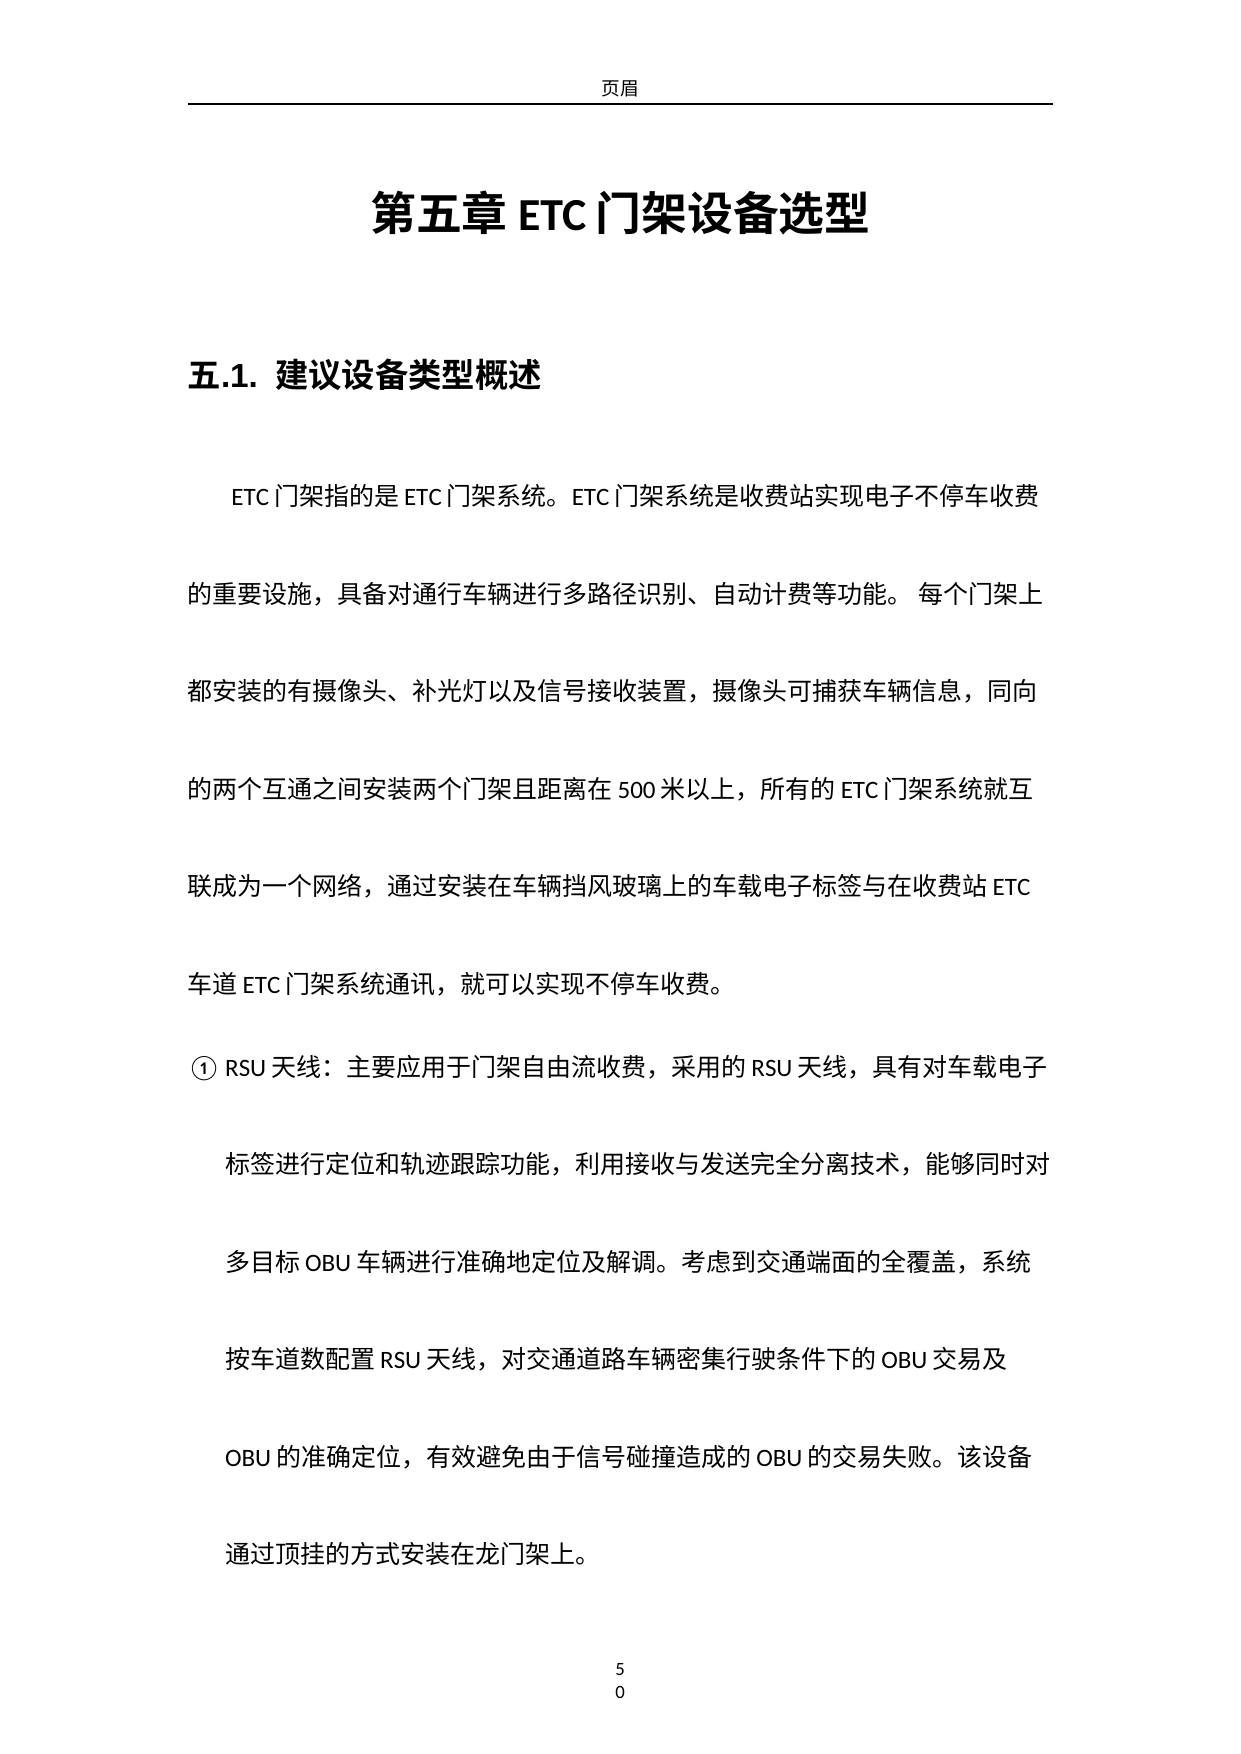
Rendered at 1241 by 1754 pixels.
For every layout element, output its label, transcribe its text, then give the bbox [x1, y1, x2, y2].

list RSU天线：主要应用于门架自由流收费，采用的RSU天线，具有对车载电子标签进行定位和轨迹跟踪功能，利用接收与发送完全分离技术，能够同时对多目标OBU车辆进行准确地定位及解调。考虑到交通端面的全覆盖，系统按车道数配置RSU天线，对交通道路车辆密集行驶条件下的OBU交易及OBU的准确定位，有效避免由于信号碰撞造成的OBU的交易失败。该设备通过顶挂的方式安装在龙门架上。 [187, 1033, 1053, 1585]
text ETC门架指的是ETC门架系统。ETC门架系统是收费站实现电子不停车收费的重要设施，具备对通行车辆进行多路径识别、自动计费等功能。 每个门架上都安装的有摄像头、补光灯以及信号接收装置，摄像头可捕获车辆信息，同向的两个互通之间安装两个门架且距离在500米以上，所有的ETC门架系统就互联成为一个网络，通过安装在车辆挡风玻璃上的车载电子标签与在收费站ETC车道ETC门架系统通讯，就可以实现不停车收费。 [187, 462, 1053, 1015]
text 建议设备类型概述 [187, 341, 1053, 406]
text ETC门架设备选型 [187, 162, 1053, 259]
